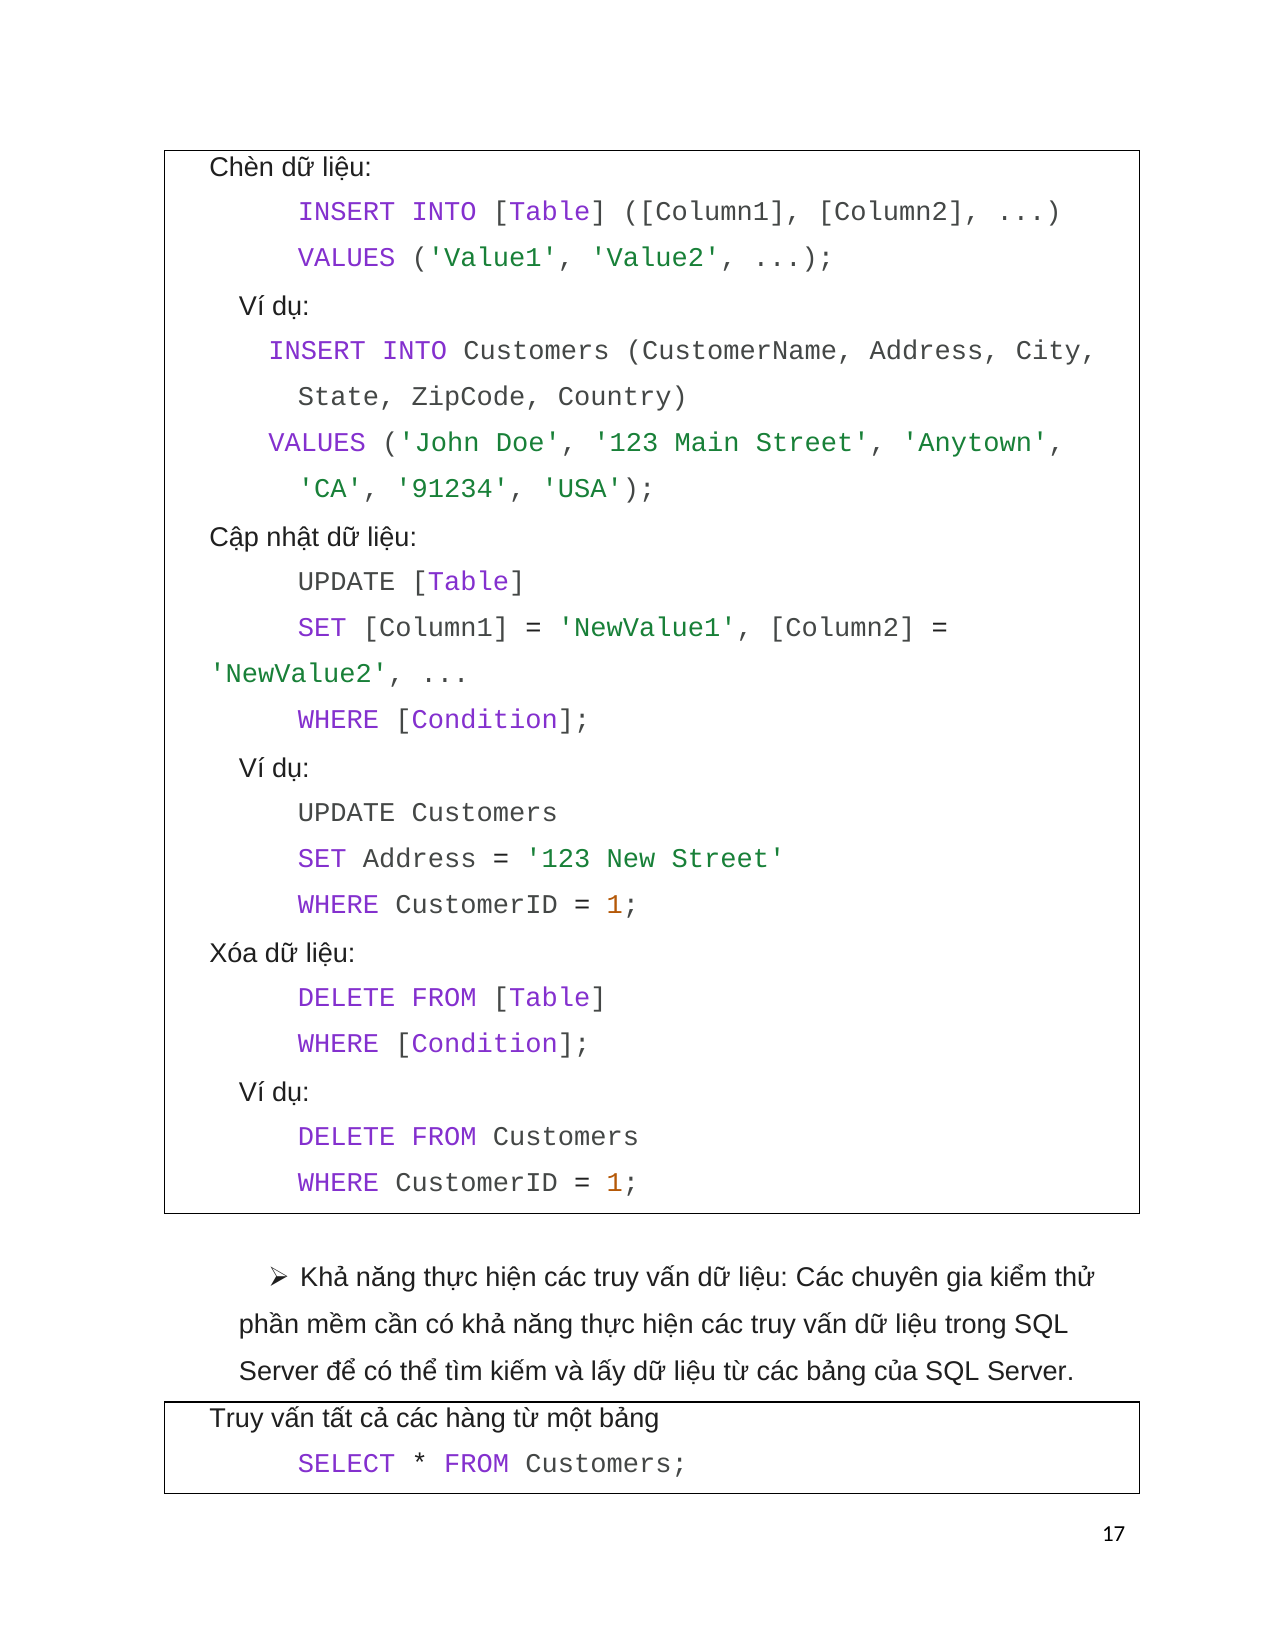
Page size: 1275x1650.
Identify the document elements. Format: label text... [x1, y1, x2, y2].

list Khả năng thực hiện các truy vấn dữ liệu: Các chuyên gia kiểm thử phần mềm cần có khả năng thực hiện các truy vấn dữ liệu trong SQL Server để có thể tìm kiếm và lấy dữ liệu từ các bảng của SQL Server. [239, 1261, 1125, 1386]
